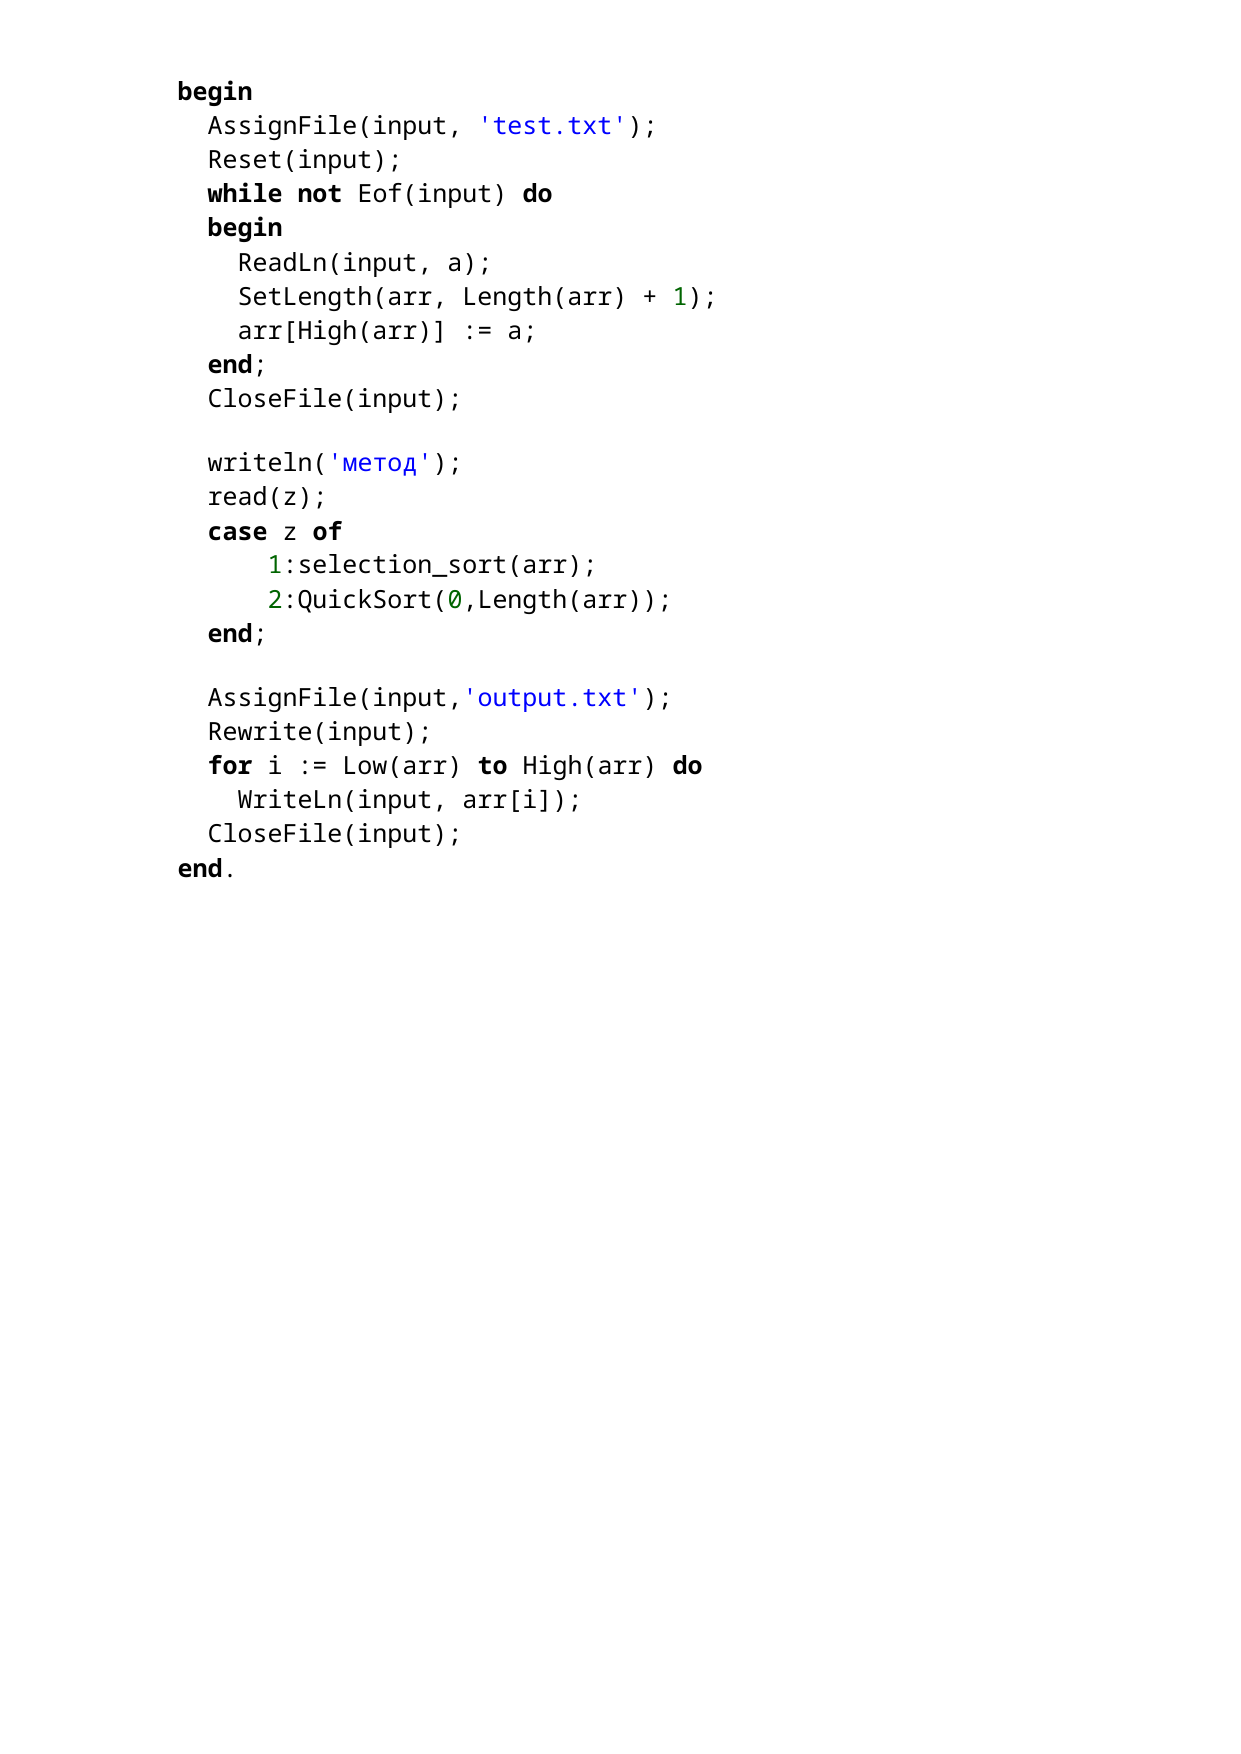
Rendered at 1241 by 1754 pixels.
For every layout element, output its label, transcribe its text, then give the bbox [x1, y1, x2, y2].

text Reset(input); [177, 142, 1152, 176]
text AssignFile(input, 'test.txt'); [177, 108, 1152, 142]
text for i := Low(arr) to High(arr) do [177, 748, 1152, 782]
text while not Eof(input) do [177, 176, 1152, 210]
text end; [177, 615, 1152, 649]
text case z of [177, 513, 1152, 547]
text WriteLn(input, arr[i]); [177, 782, 1152, 816]
text arr[High(arr)] := a; [177, 312, 1152, 346]
text end. [177, 850, 1152, 884]
text read(z); [177, 479, 1152, 513]
text ReadLn(input, a); [177, 244, 1152, 278]
text 2:QuickSort(0,Length(arr)); [177, 581, 1152, 615]
text writeln('метод'); [177, 445, 1152, 479]
text begin [177, 74, 1152, 108]
text AssignFile(input,'output.txt'); [177, 680, 1152, 714]
text begin [177, 210, 1152, 244]
text 1:selection_sort(arr); [177, 547, 1152, 581]
text SetLength(arr, Length(arr) + 1); [177, 278, 1152, 312]
text Rewrite(input); [177, 714, 1152, 748]
text CloseFile(input); [177, 816, 1152, 850]
text end; [177, 346, 1152, 380]
text CloseFile(input); [177, 380, 1152, 414]
